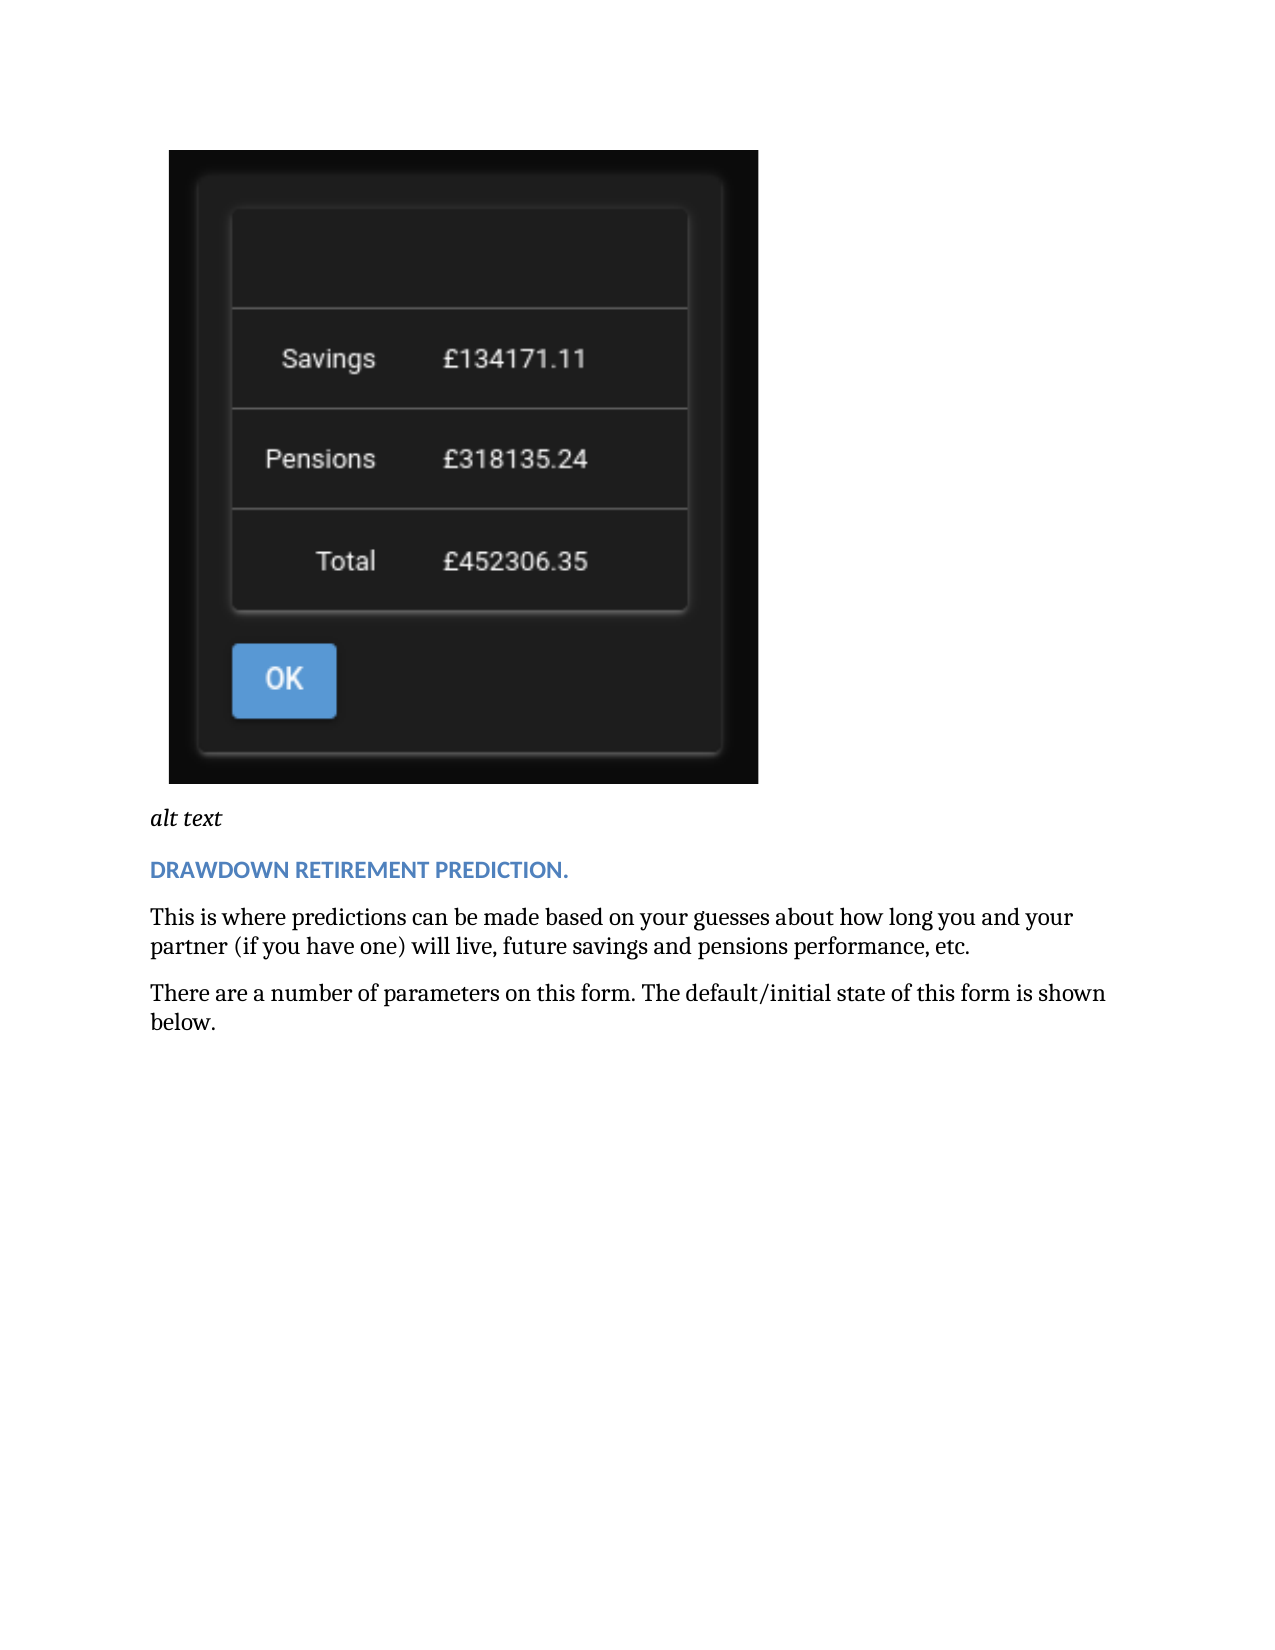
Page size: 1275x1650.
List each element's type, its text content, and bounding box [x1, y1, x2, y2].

text This is where predictions can be made based on your guesses about how long you and your partner (if you have one) will live, future savings and pensions performance, etc. [150, 903, 1125, 961]
text There are a number of parameters on this form. The default/initial state of this form is shown below. [150, 979, 1125, 1037]
subtitle DRAWDOWN RETIREMENT PREDICTION. [150, 854, 1125, 884]
text alt text [150, 804, 1125, 833]
picture [168, 150, 759, 784]
